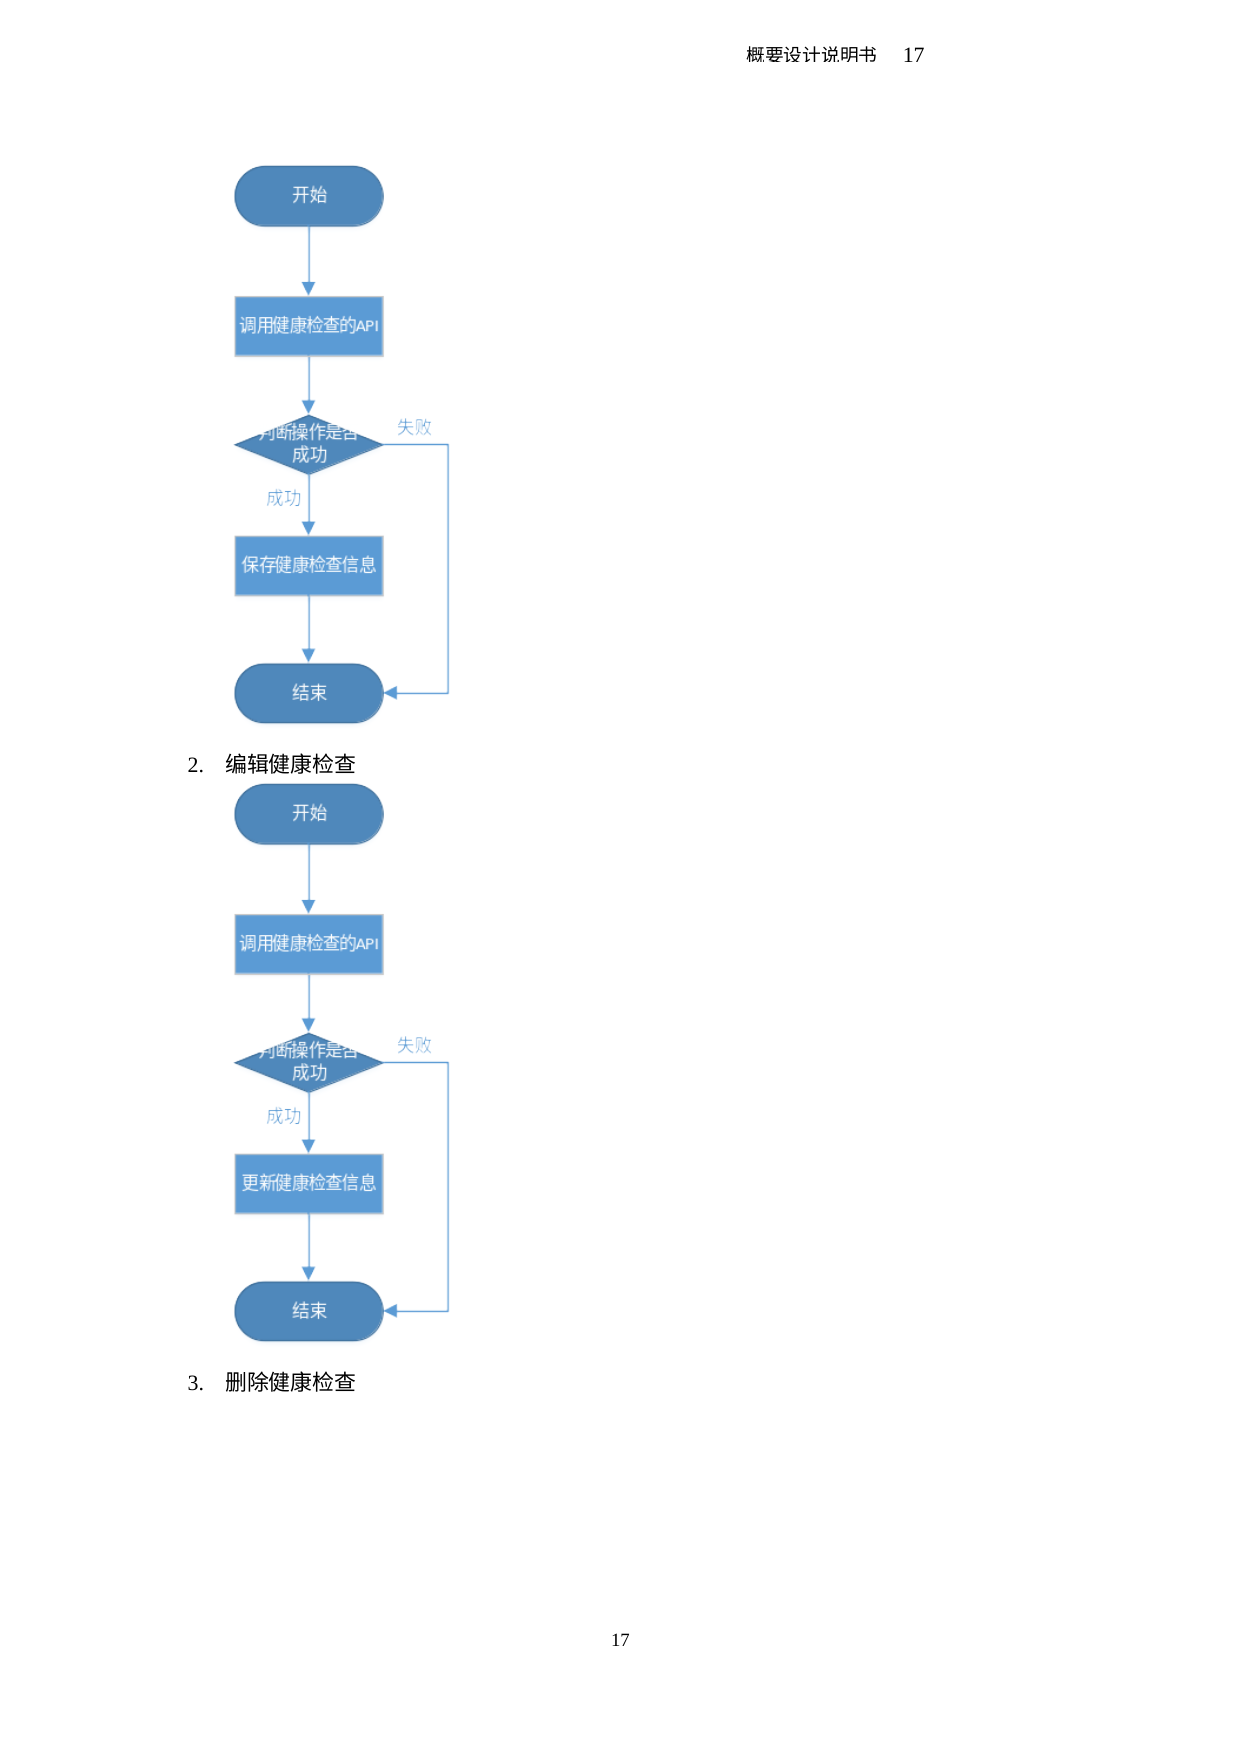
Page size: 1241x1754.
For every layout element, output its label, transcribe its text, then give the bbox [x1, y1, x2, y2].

list 编辑健康检查 [187, 747, 1053, 779]
list 删除健康检查 [187, 1364, 1053, 1397]
